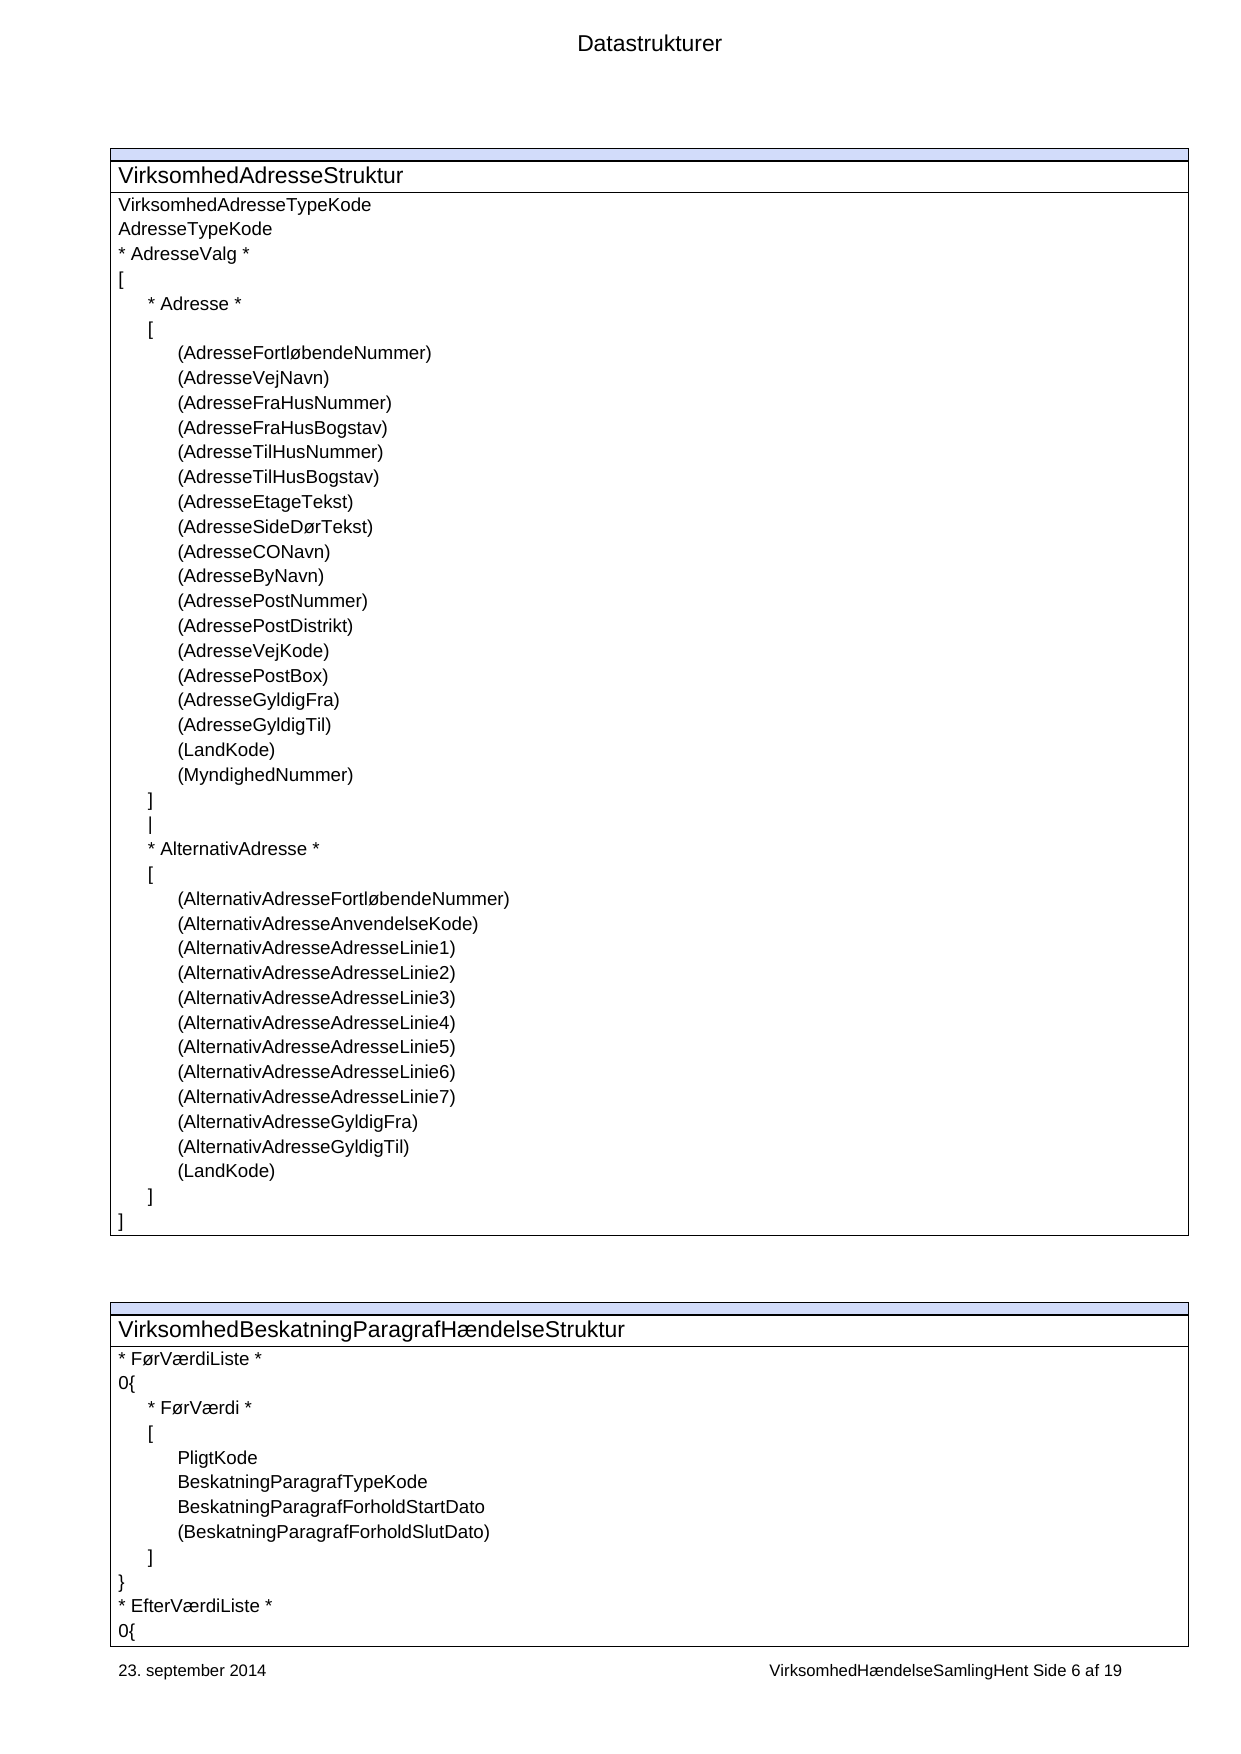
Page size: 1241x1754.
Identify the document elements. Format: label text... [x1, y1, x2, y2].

table_header [111, 1303, 1188, 1314]
table_header [111, 149, 1188, 160]
table_cell VirksomhedBeskatningParagrafHændelseStruktur [111, 1316, 1188, 1346]
table_cell VirksomhedAdresseTypeKode AdresseTypeKode * AdresseValg * [ * Adresse * [ (AdresseFortløbendeNummer) (AdresseVejNavn) (AdresseFraHusNummer) (AdresseFraHusBogstav) (AdresseTilHusNummer) (AdresseTilHusBogstav) (AdresseEtageTekst) (AdresseSideDørTekst) (AdresseCONavn) (AdresseByNavn) (AdressePostNummer) (AdressePostDistrikt) (AdresseVejKode) (AdressePostBox) (AdresseGyldigFra) (AdresseGyldigTil) (LandKode) (MyndighedNummer) ] | * AlternativAdresse * [ (AlternativAdresseFortløbendeNummer) (AlternativAdresseAnvendelseKode) (AlternativAdresseAdresseLinie1) (AlternativAdresseAdresseLinie2) (AlternativAdresseAdresseLinie3) (AlternativAdresseAdresseLinie4) (AlternativAdresseAdresseLinie5) (AlternativAdresseAdresseLinie6) (AlternativAdresseAdresseLinie7) (AlternativAdresseGyldigFra) (AlternativAdresseGyldigTil) (LandKode) ] ] [111, 193, 1188, 1235]
table_cell VirksomhedAdresseStruktur [111, 162, 1188, 192]
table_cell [111, 1347, 1188, 1646]
